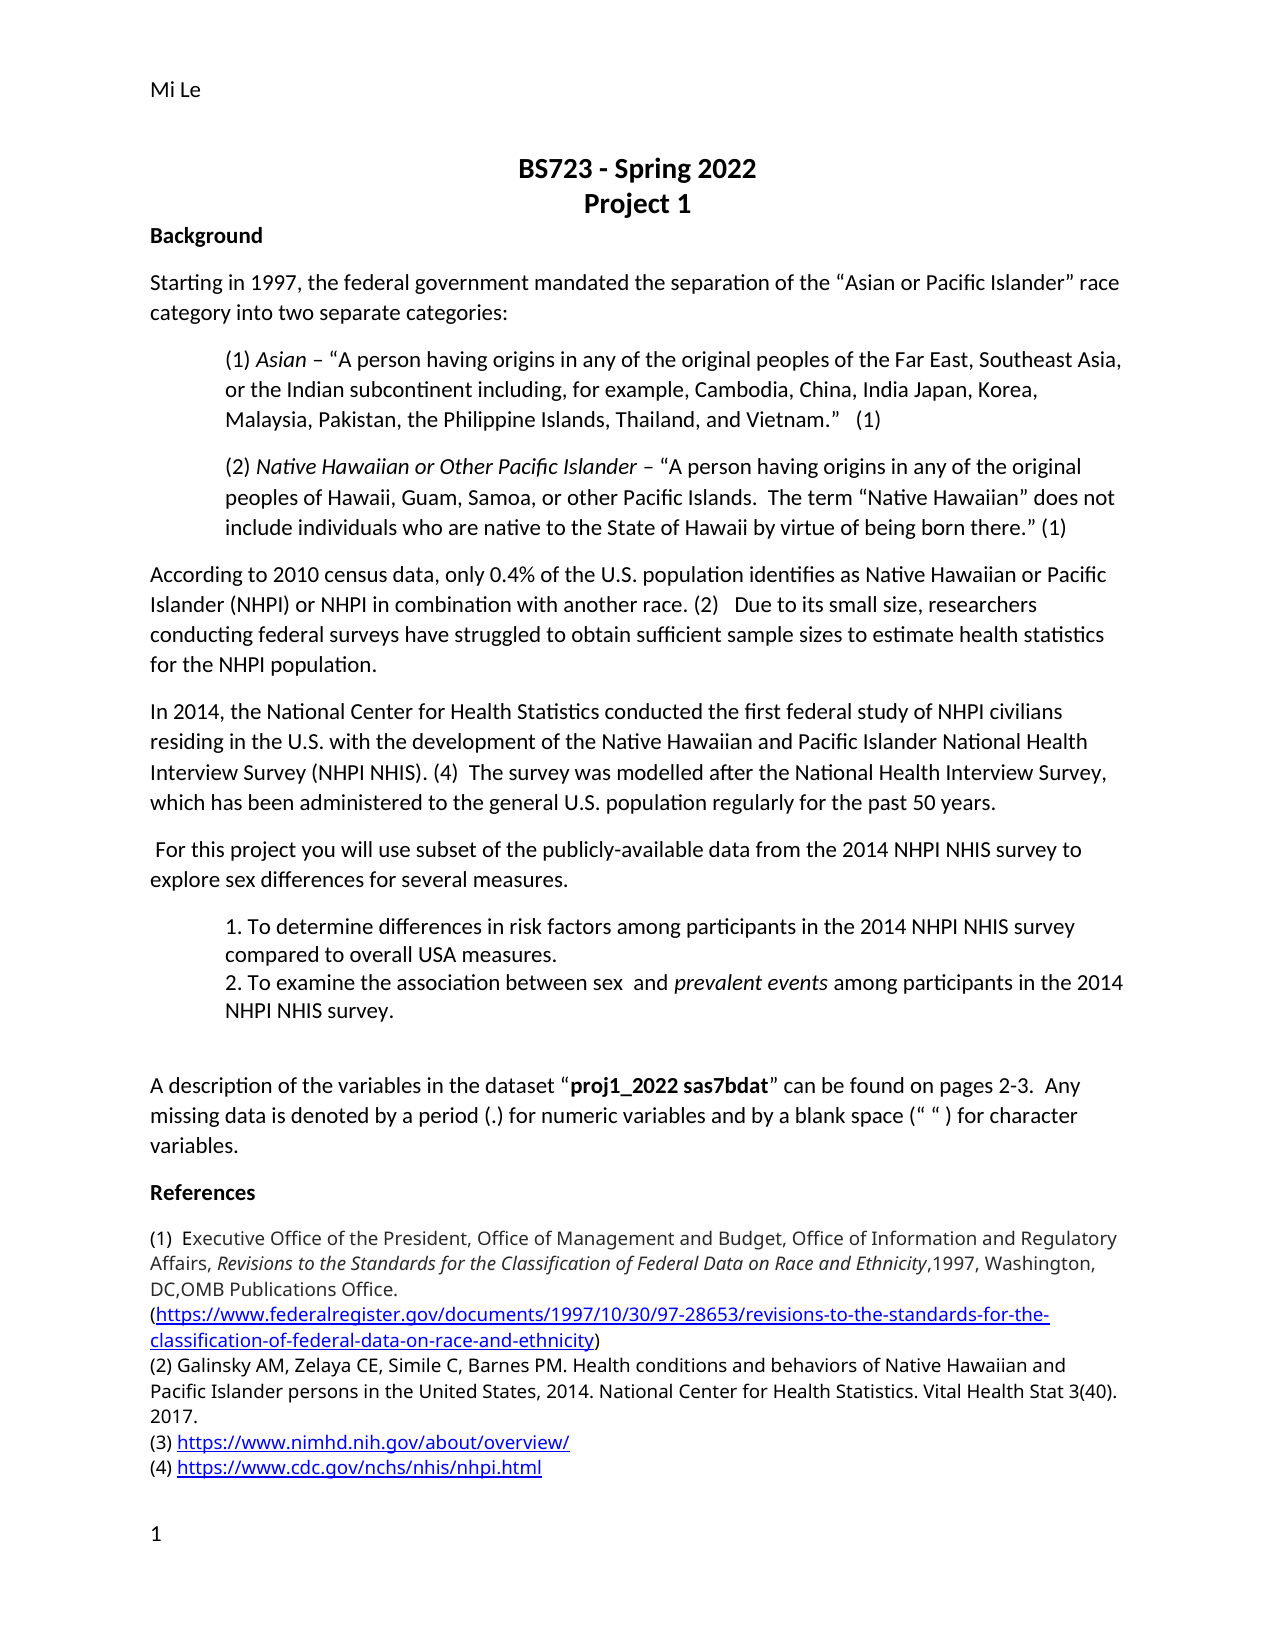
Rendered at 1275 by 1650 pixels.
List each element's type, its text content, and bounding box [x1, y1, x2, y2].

text In 2014, the National Center for Health Statistics conducted the first federal study of NHPI civilians residing in the U.S. with the development of the Native Hawaiian and Pacific Islander National Health Interview Survey (NHPI NHIS). (4) The survey was modelled after the National Health Interview Survey, which has been administered to the general U.S. population regularly for the past 50 years. [150, 697, 1125, 816]
text For this project you will use subset of the publicly-available data from the 2014 NHPI NHIS survey to explore sex differences for several measures. [150, 835, 1125, 893]
text Starting in 1997, the federal government mandated the separation of the “Asian or Pacific Islander” race category into two separate categories: [150, 268, 1125, 326]
text According to 2010 census data, only 0.4% of the U.S. population identifies as Native Hawaiian or Pacific Islander (NHPI) or NHPI in combination with another race. (2) Due to its small size, researchers conducting federal surveys have struggled to obtain sufficient sample sizes to estimate health statistics for the NHPI population. [150, 560, 1125, 678]
text Project 1 [150, 186, 1125, 221]
text A description of the variables in the dataset “proj1_2022 sas7bdat” can be found on pages 2-3. Any missing data is denoted by a period (.) for numeric variables and by a blank space (“ “ ) for character variables. [150, 1071, 1125, 1159]
text (4) https://www.cdc.gov/nchs/nhis/nhpi.html [150, 1455, 1125, 1480]
text Background [150, 221, 1125, 249]
text 2. To examine the association between sex and prevalent events among participants in the 2014 NHPI NHIS survey. [225, 968, 1125, 1024]
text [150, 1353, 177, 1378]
text (2) Native Hawaiian or Other Pacific Islander – “A person having origins in any of the original peoples of Hawaii, Guam, Samoa, or other Pacific Islands. The term “Native Hawaiian” does not include individuals who are native to the State of Hawaii by virtue of being born there.” (1) [225, 452, 1125, 541]
text (https://www.federalregister.gov/documents/1997/10/30/97-28653/revisions-to-the-standards-for-the-classification-of-federal-data-on-race-and-ethnicity) [150, 1302, 1125, 1353]
text (2) Galinsky AM, Zelaya CE, Simile C, Barnes PM. Health conditions and behaviors of Native Hawaiian and Pacific Islander persons in the United States, 2014. National Center for Health Statistics. Vital Health Stat 3(40). 2017. [198, 1353, 1125, 1429]
text (1) Asian – “A person having origins in any of the original peoples of the Far East, Southeast Asia, or the Indian subcontinent including, for example, Cambodia, China, India Japan, Korea, Malaysia, Pakistan, the Philippine Islands, Thailand, and Vietnam.” (1) [225, 345, 1125, 434]
text 1. To determine differences in risk factors among participants in the 2014 NHPI NHIS survey compared to overall USA measures. [225, 912, 1125, 968]
text (1) Executive Office of the President, Office of Management and Budget, Office of Information and Regulatory Affairs, Revisions to the Standards for the Classification of Federal Data on Race and Ethnicity,1997, Washington, DC,OMB Publications Office. [150, 1225, 1125, 1302]
text BS723 - Spring 2022 [150, 150, 1125, 186]
text (3) https://www.nimhd.nih.gov/about/overview/ [177, 1429, 1125, 1455]
text References [150, 1178, 1125, 1206]
